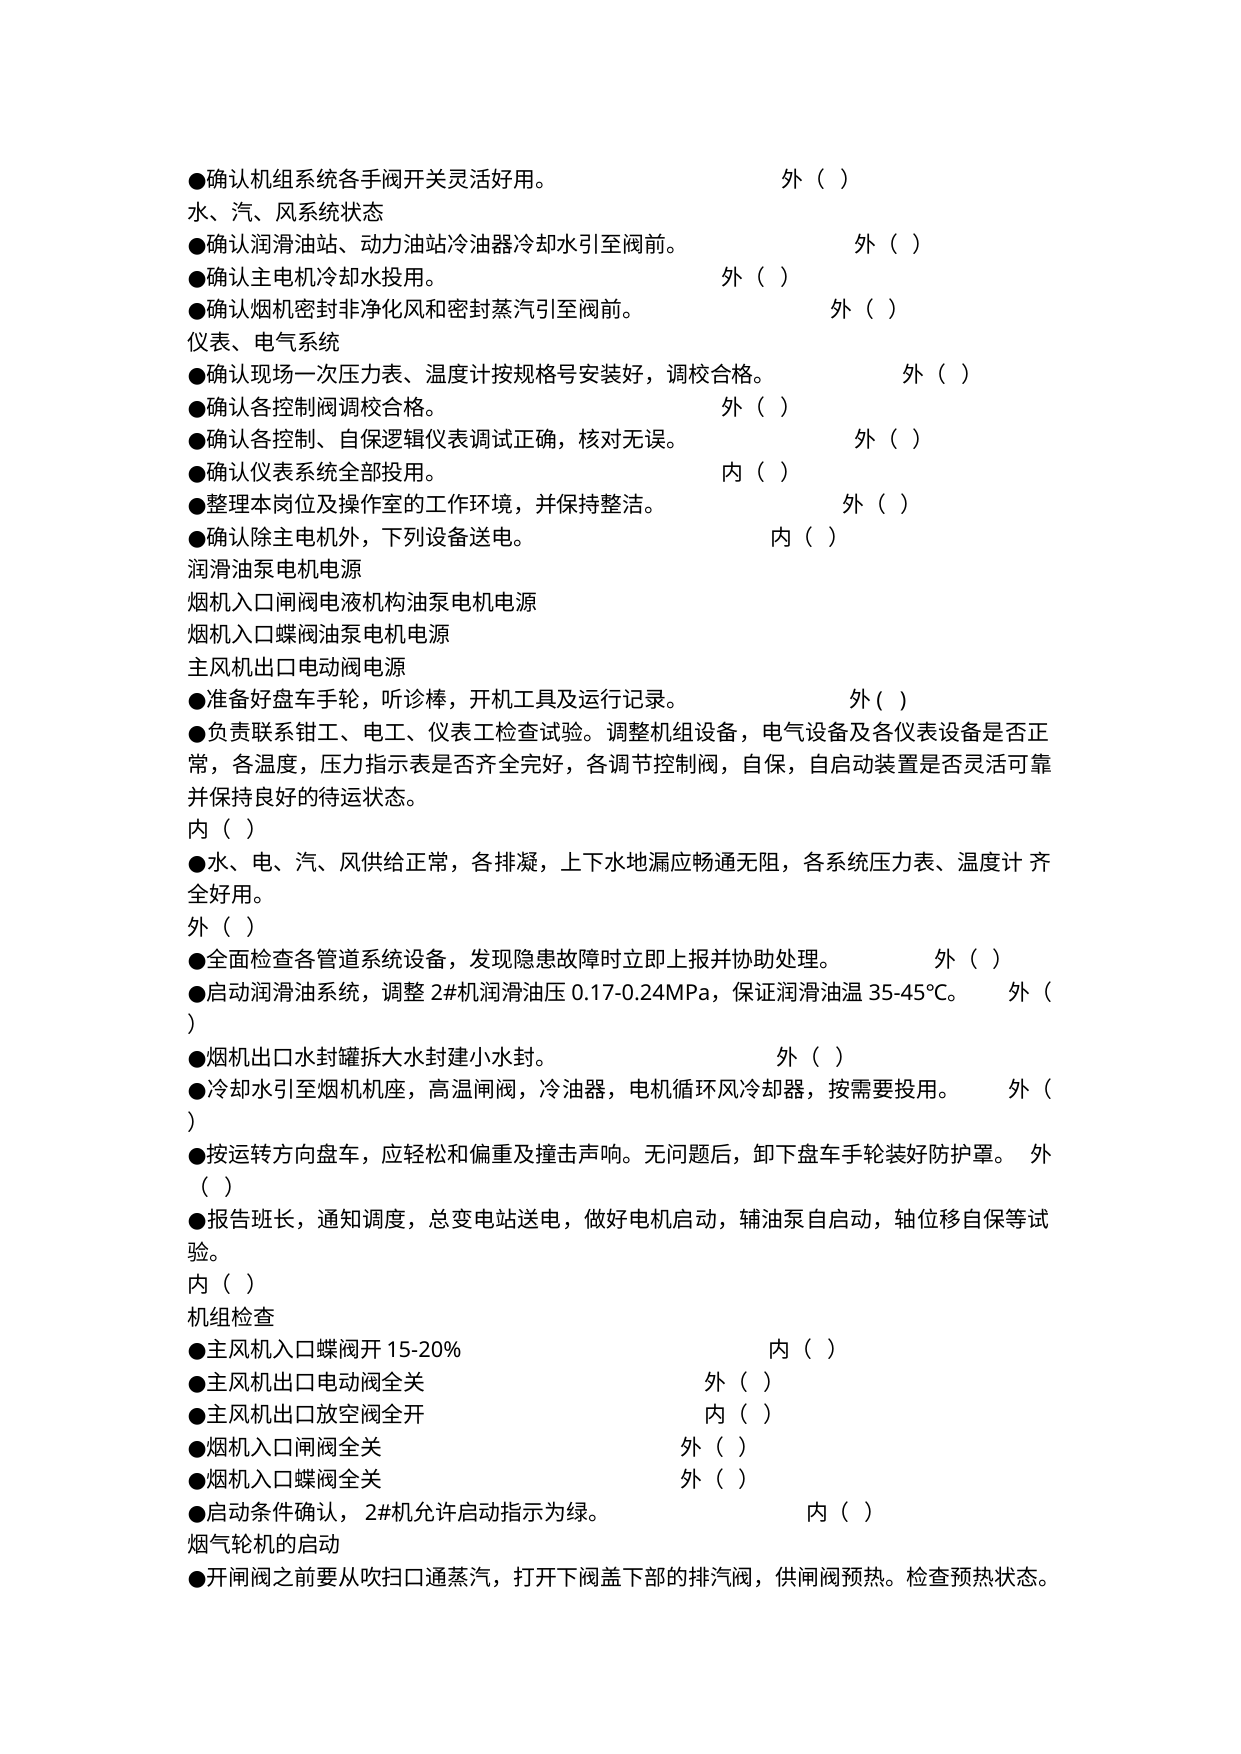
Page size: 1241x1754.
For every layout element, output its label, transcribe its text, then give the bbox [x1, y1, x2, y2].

text ●确认主电机冷却水投用。 外（ ） [187, 259, 1053, 292]
text 主风机出口电动阀电源 [187, 649, 1053, 682]
text ●主风机出口电动阀全关 外（ ） [187, 1364, 1053, 1397]
text ●烟机入口蝶阀全关 外（ ） [187, 1462, 1053, 1494]
text ●准备好盘车手轮，听诊棒，开机工具及运行记录。 外 ( ) [187, 682, 1053, 714]
text ●主风机入口蝶阀开15-20% 内（ ） [187, 1332, 1053, 1364]
text ●整理本岗位及操作室的工作环境，并保持整洁。 外（ ） [187, 487, 1053, 519]
text ●按运转方向盘车，应轻松和偏重及撞击声响。无问题后，卸下盘车手轮装好防护罩。 外（ ） [187, 1137, 1053, 1202]
text 机组检查 [187, 1299, 1053, 1332]
text ●确认各控制、自保逻辑仪表调试正确，核对无误。 外（ ） [187, 422, 1053, 454]
text ●报告班长，通知调度，总变电站送电，做好电机启动，辅油泵自启动，轴位移自保等试验。 [187, 1202, 1053, 1267]
text ●启动润滑油系统，调整2#机润滑油压0.17-0.24MPa，保证润滑油温35。 外（ ） [187, 974, 1053, 1039]
text ●烟机出口水封罐拆大水封建小水封。 外（ ） [187, 1039, 1053, 1072]
text 水、汽、风系统状态 [187, 194, 1053, 227]
text ●烟机入口闸阀全关 外（ ） [187, 1429, 1053, 1462]
text ●全面检查各管道系统设备，发现隐患故障时立即上报并协助处理。 外（ ） [187, 942, 1053, 974]
text ●负责联系钳工、电工、仪表工检查试验。调整机组设备，电气设备及各仪表设备是否正常，各温度，压力指示表是否齐全完好，各调节控制阀，自保，自启动装置是否灵活可靠，并保持良好的待运状态。 [187, 714, 1053, 812]
text 烟气轮机的启动 [187, 1527, 1053, 1559]
text ●水、电、汽、风供给正常，各排凝，上下水地漏应畅通无阻，各系统压力表、温度计 齐全好用。 [187, 844, 1053, 909]
text 润滑油泵电机电源 [187, 552, 1053, 584]
text ●确认各控制阀调校合格。 外（ ） [187, 389, 1053, 422]
text ●确认仪表系统全部投用。 内（ ） [187, 454, 1053, 487]
text 内（ ） [187, 1267, 1053, 1299]
text ●确认烟机密封非净化风和密封蒸汽引至阀前。 外（ ） [187, 292, 1053, 324]
text ●确认现场一次压力表、温度计按规格号安装好，调校合格。 外（ ） [187, 357, 1053, 389]
text ●确认机组系统各手阀开关灵活好用。 外（ ） [187, 162, 1053, 194]
text ●冷却水引至烟机机座，高温闸阀，冷油器，电机循环风冷却器，按需要投用。 外（ ） [187, 1072, 1053, 1137]
text ●启动条件确认， 2#机允许启动指示为绿。 内（ ） [187, 1494, 1053, 1527]
text 内（ ） [187, 812, 1053, 844]
text ●确认除主电机外，下列设备送电。 内（ ） [187, 519, 1053, 552]
text 仪表、电气系统 [187, 324, 1053, 357]
text 烟机入口闸阀电液机构油泵电机电源 [187, 584, 1053, 617]
text ●确认润滑油站、动力油站冷油器冷却水引至阀前。 外（ ） [187, 227, 1053, 259]
text 烟机入口蝶阀油泵电机电源 [187, 617, 1053, 649]
text ●主风机出口放空阀全开 内（ ） [187, 1397, 1053, 1429]
text ●开闸阀之前要从吹扫口通蒸汽，打开下阀盖下部的排汽阀，供闸阀预热。检查预热状态。 [187, 1559, 1053, 1592]
text 外（ ） [187, 909, 1053, 942]
